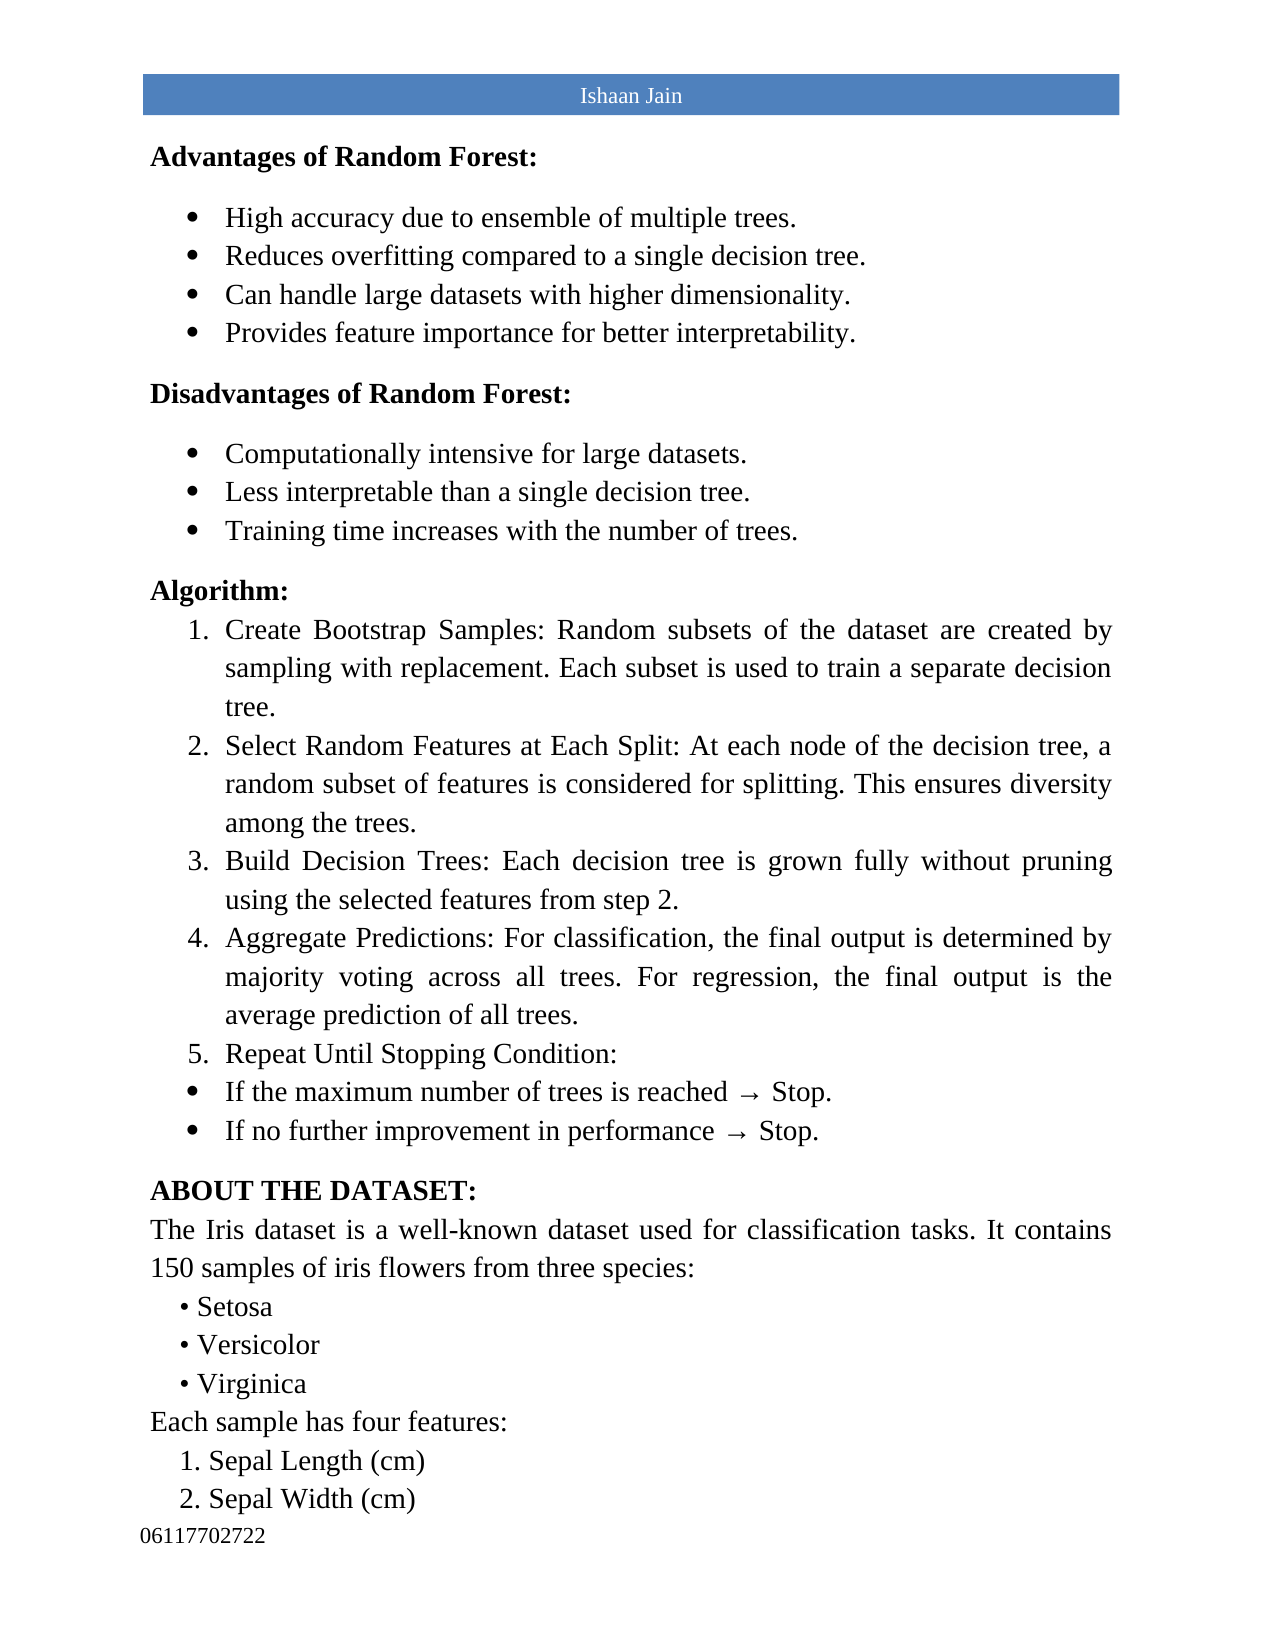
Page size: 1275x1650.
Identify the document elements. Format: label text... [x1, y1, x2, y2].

list Build Decision Trees: Each decision tree is grown fully without pruning using the selected features from step 2. [187, 843, 1113, 915]
text 1. Sepal Length (cm) [150, 1443, 1113, 1477]
list Aggregate Predictions: For classification, the final output is determined by majority voting across all trees. For regression, the final output is the average prediction of all trees. [187, 920, 1113, 1031]
list Repeat Until Stopping Condition: [187, 1036, 1113, 1069]
text Each sample has four features: [150, 1404, 1113, 1438]
text ABOUT THE DATASET: [150, 1173, 1113, 1207]
list Provides feature importance for better interpretability. [187, 316, 1113, 349]
text Disadvantages of Random Forest: [150, 376, 1113, 409]
text The Iris dataset is a well-known dataset used for classification tasks. It contains 150 samples of iris flowers from three species: [150, 1212, 1113, 1284]
list Create Bootstrap Samples: Random subsets of the dataset are created by sampling with replacement. Each subset is used to train a separate decision tree. [187, 612, 1113, 723]
list Reduces overfitting compared to a single decision tree. [187, 238, 1113, 272]
list If the maximum number of trees is reached → Stop. [187, 1074, 1113, 1108]
list Select Random Features at Each Split: At each node of the decision tree, a random subset of features is considered for splitting. This ensures diversity among the trees. [187, 728, 1113, 838]
list Computationally intensive for large datasets. [187, 436, 1113, 469]
text Advantages of Random Forest: [150, 139, 1113, 173]
list Less interpretable than a single decision tree. [187, 474, 1113, 508]
list High accuracy due to ensemble of multiple trees. [187, 200, 1113, 233]
text • Versicolor [150, 1327, 1113, 1361]
list If no further improvement in performance → Stop. [187, 1113, 1113, 1147]
text 2. Sepal Width (cm) [150, 1482, 1113, 1515]
list Training time increases with the number of trees. [187, 513, 1113, 547]
text • Virginica [150, 1366, 1113, 1399]
text • Setosa [150, 1289, 1113, 1322]
list Can handle large datasets with higher dimensionality. [187, 277, 1113, 311]
text Algorithm: [150, 573, 1113, 607]
